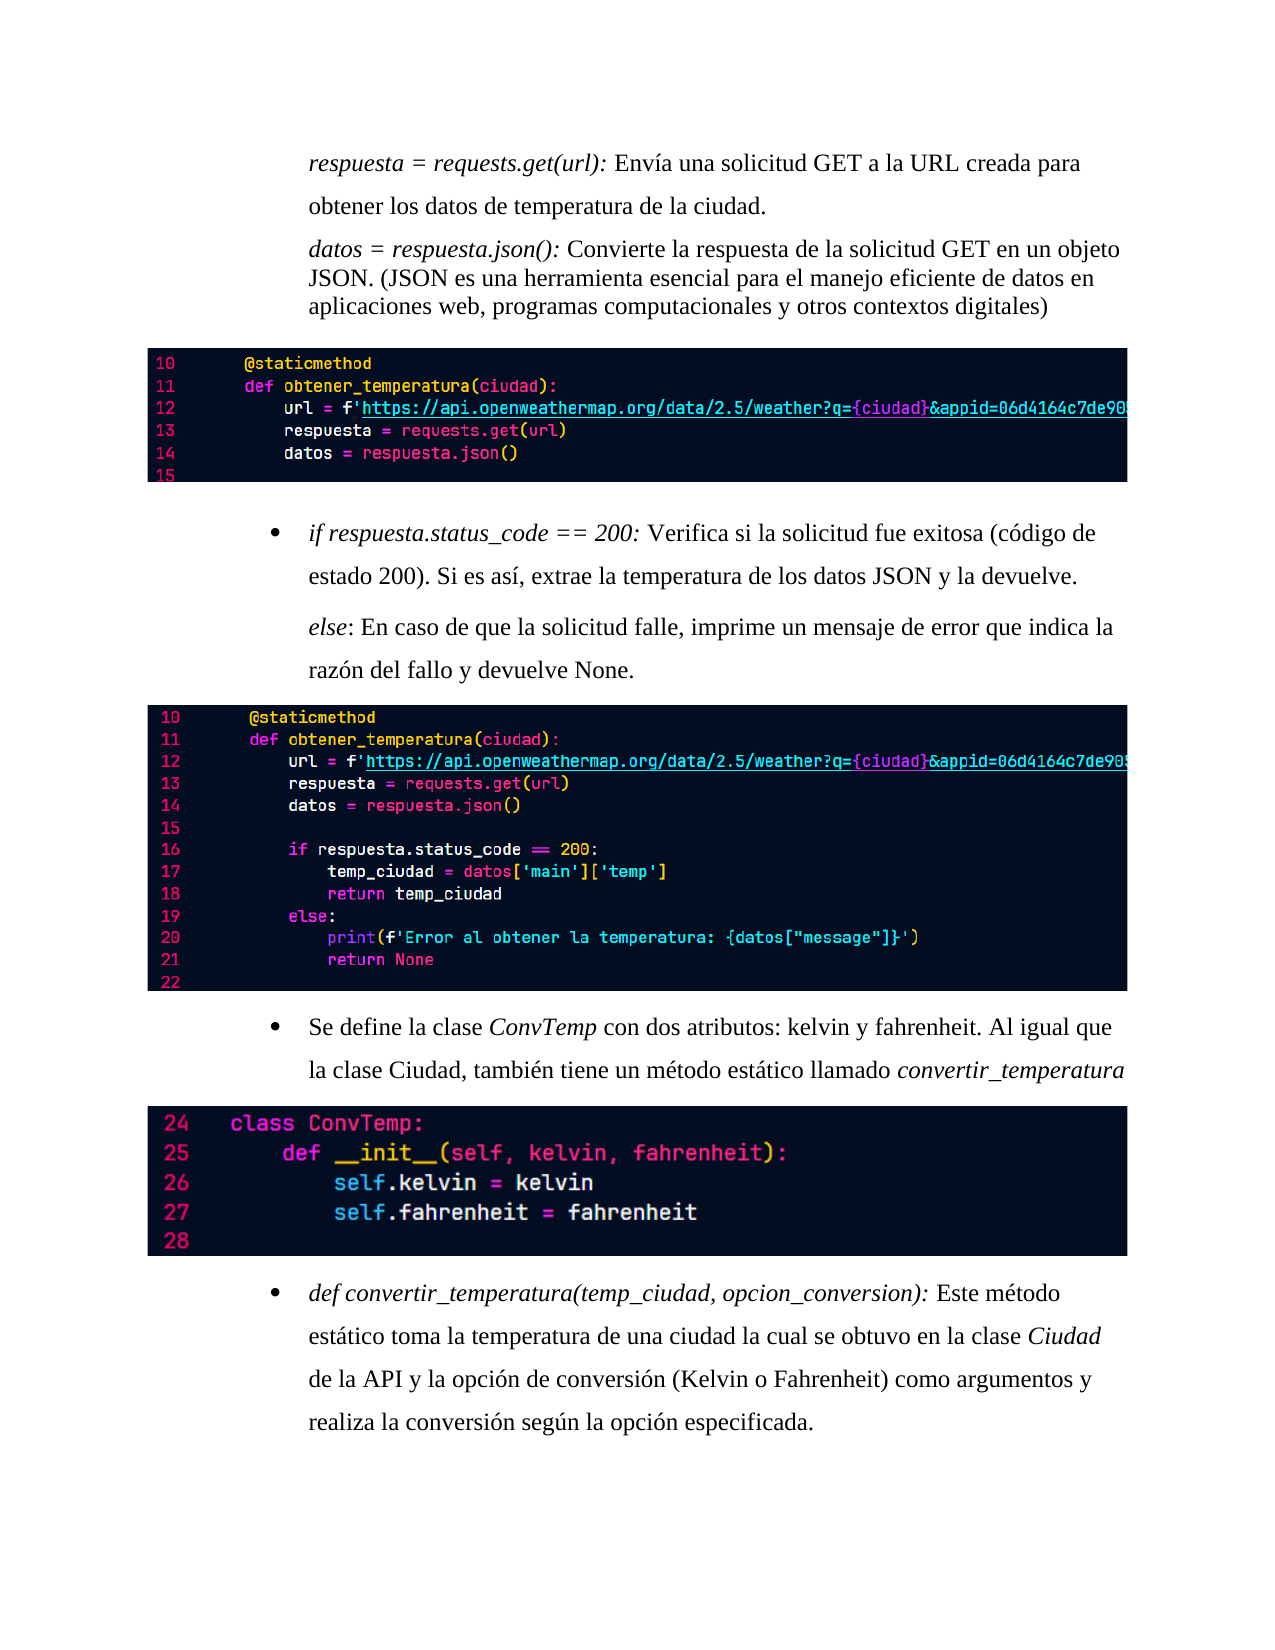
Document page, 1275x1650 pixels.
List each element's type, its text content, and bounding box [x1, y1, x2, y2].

picture [147, 705, 1128, 991]
list if respuesta.status_code == 200: Verifica si la solicitud fue exitosa (código de estado 200). Si es así, extrae la temperatura de los datos JSON y la devuelve. [271, 518, 1127, 589]
list datos = respuesta.json(): Convierte la respuesta de la solicitud GET en un objeto JSON. (JSON es una herramienta esencial para el manejo eficiente de datos en aplicaciones web, programas computacionales y otros contextos digitales) [308, 234, 1127, 320]
picture [147, 1106, 1128, 1256]
list def convertir_temperatura(temp_ciudad, opcion_conversion): Este método estático toma la temperatura de una ciudad la cual se obtuvo en la clase Ciudad de la API y la opción de conversión (Kelvin o Fahrenheit) como argumentos y realiza la conversión según la opción especificada. [271, 1278, 1127, 1436]
picture [147, 348, 1128, 482]
list Se define la clase ConvTemp con dos atributos: kelvin y fahrenheit. Al igual que la clase Ciudad, también tiene un método estático llamado convertir_temperatura [271, 1012, 1127, 1084]
text else: En caso de que la solicitud falle, imprime un mensaje de error que indica la razón del fallo y devuelve None. [308, 612, 1127, 683]
text respuesta = requests.get(url): Envía una solicitud GET a la URL creada para obtener los datos de temperatura de la ciudad. [308, 148, 1127, 219]
